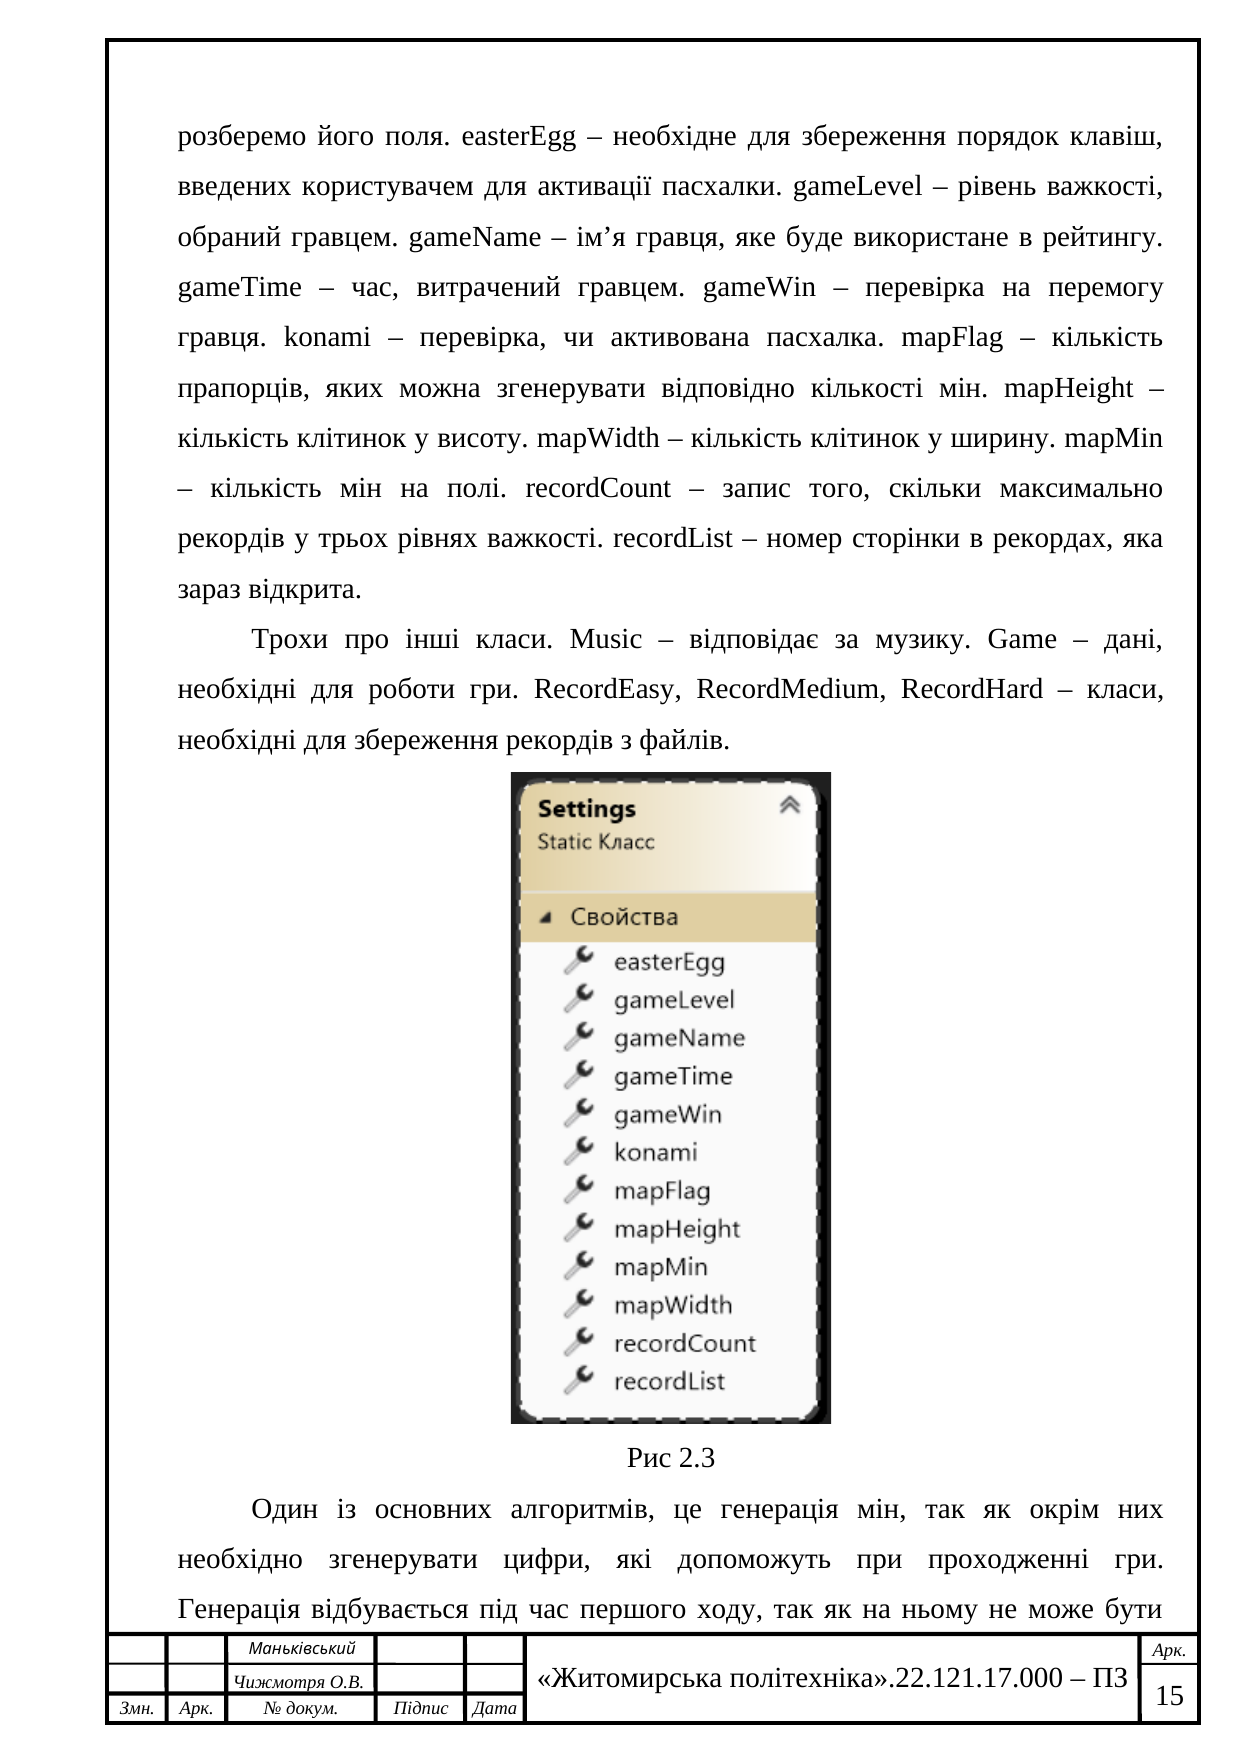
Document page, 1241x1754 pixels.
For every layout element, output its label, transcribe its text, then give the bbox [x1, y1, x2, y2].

text Рис 2.3 [177, 1441, 1164, 1474]
picture [510, 772, 832, 1424]
text Трохи про інші класи. Music – відповідає за музику. Game – дані, необхідні для роботи гри. RecordEasy, RecordMedium, RecordHard – класи, необхідні для збереження рекордів з файлів. [177, 621, 1164, 755]
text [177, 118, 1164, 604]
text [177, 1491, 1164, 1625]
